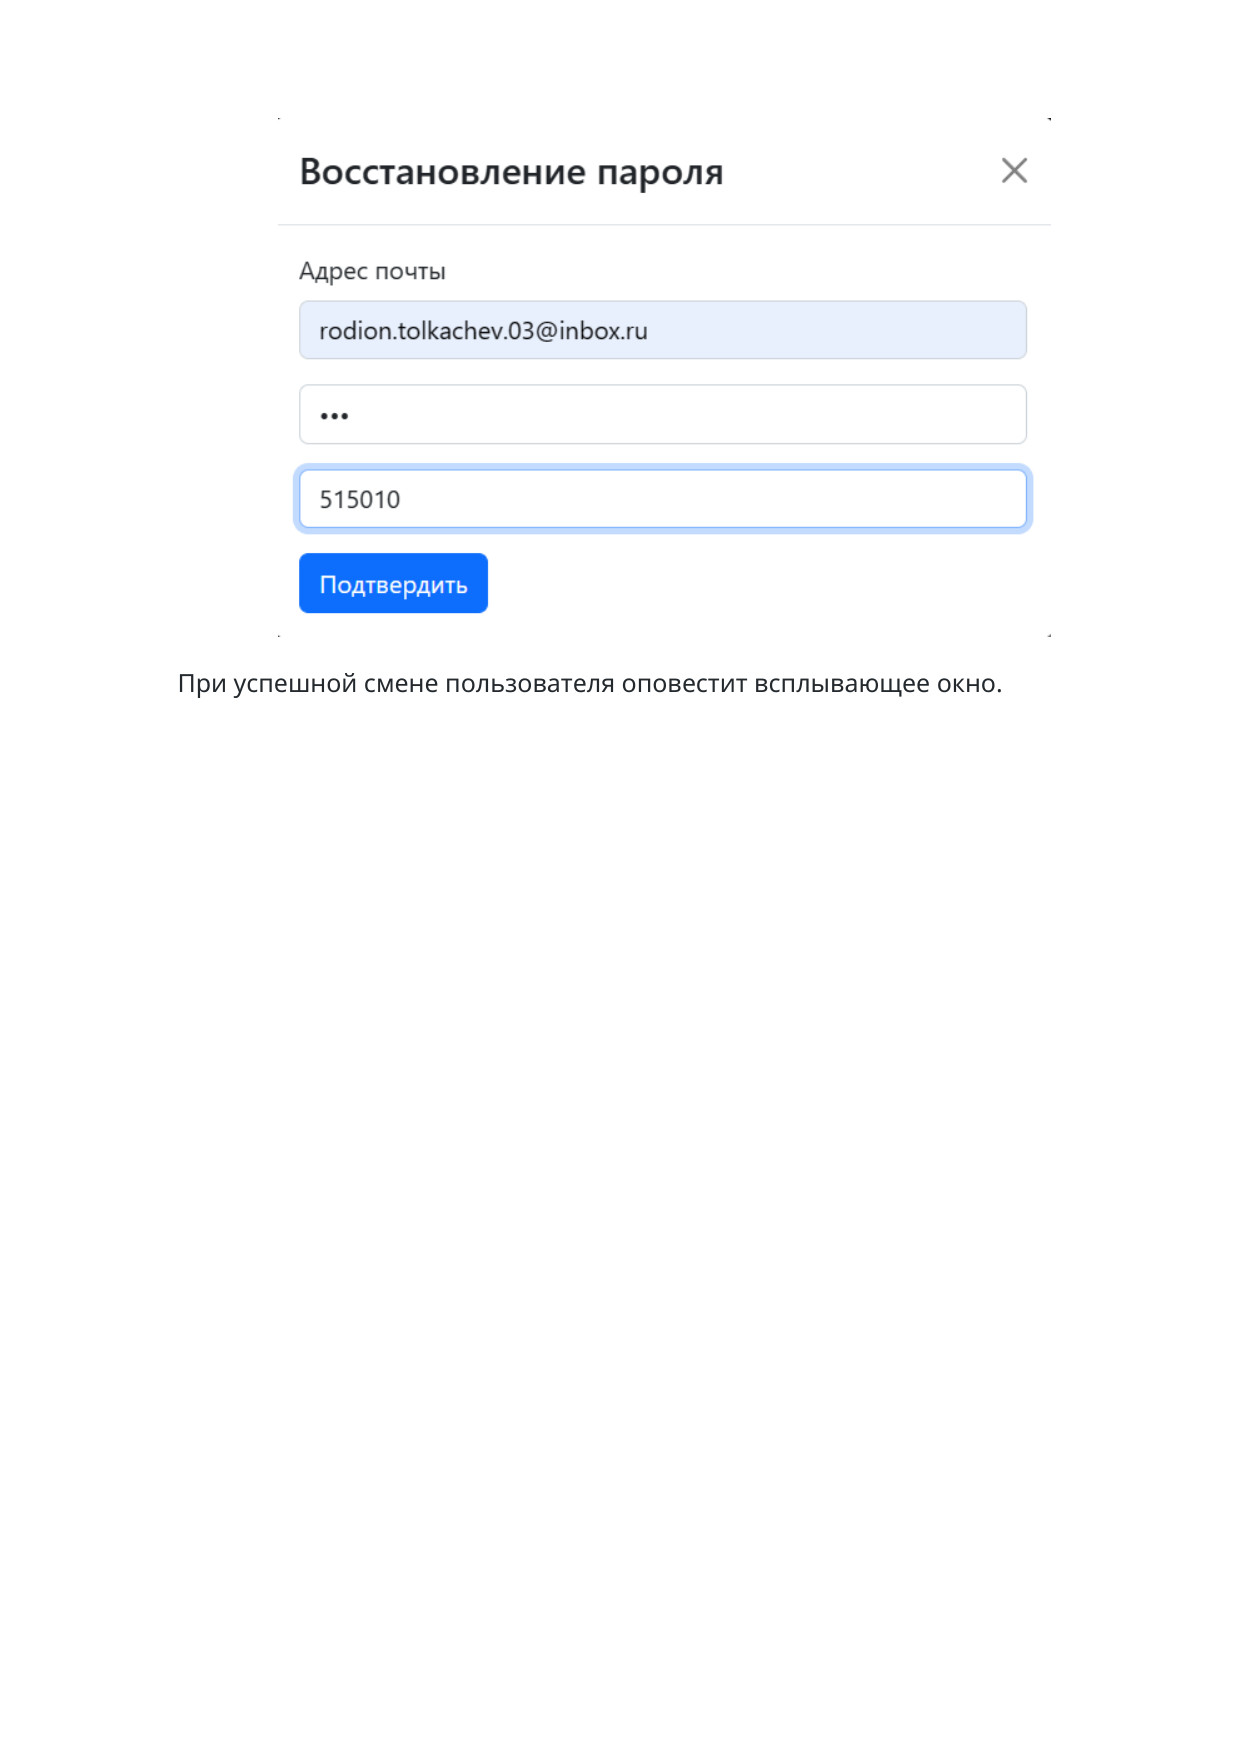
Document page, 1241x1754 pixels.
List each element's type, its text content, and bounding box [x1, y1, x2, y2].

picture [278, 118, 1051, 637]
text При успешной смене пользователя оповестит всплывающее окно. [177, 662, 1152, 699]
